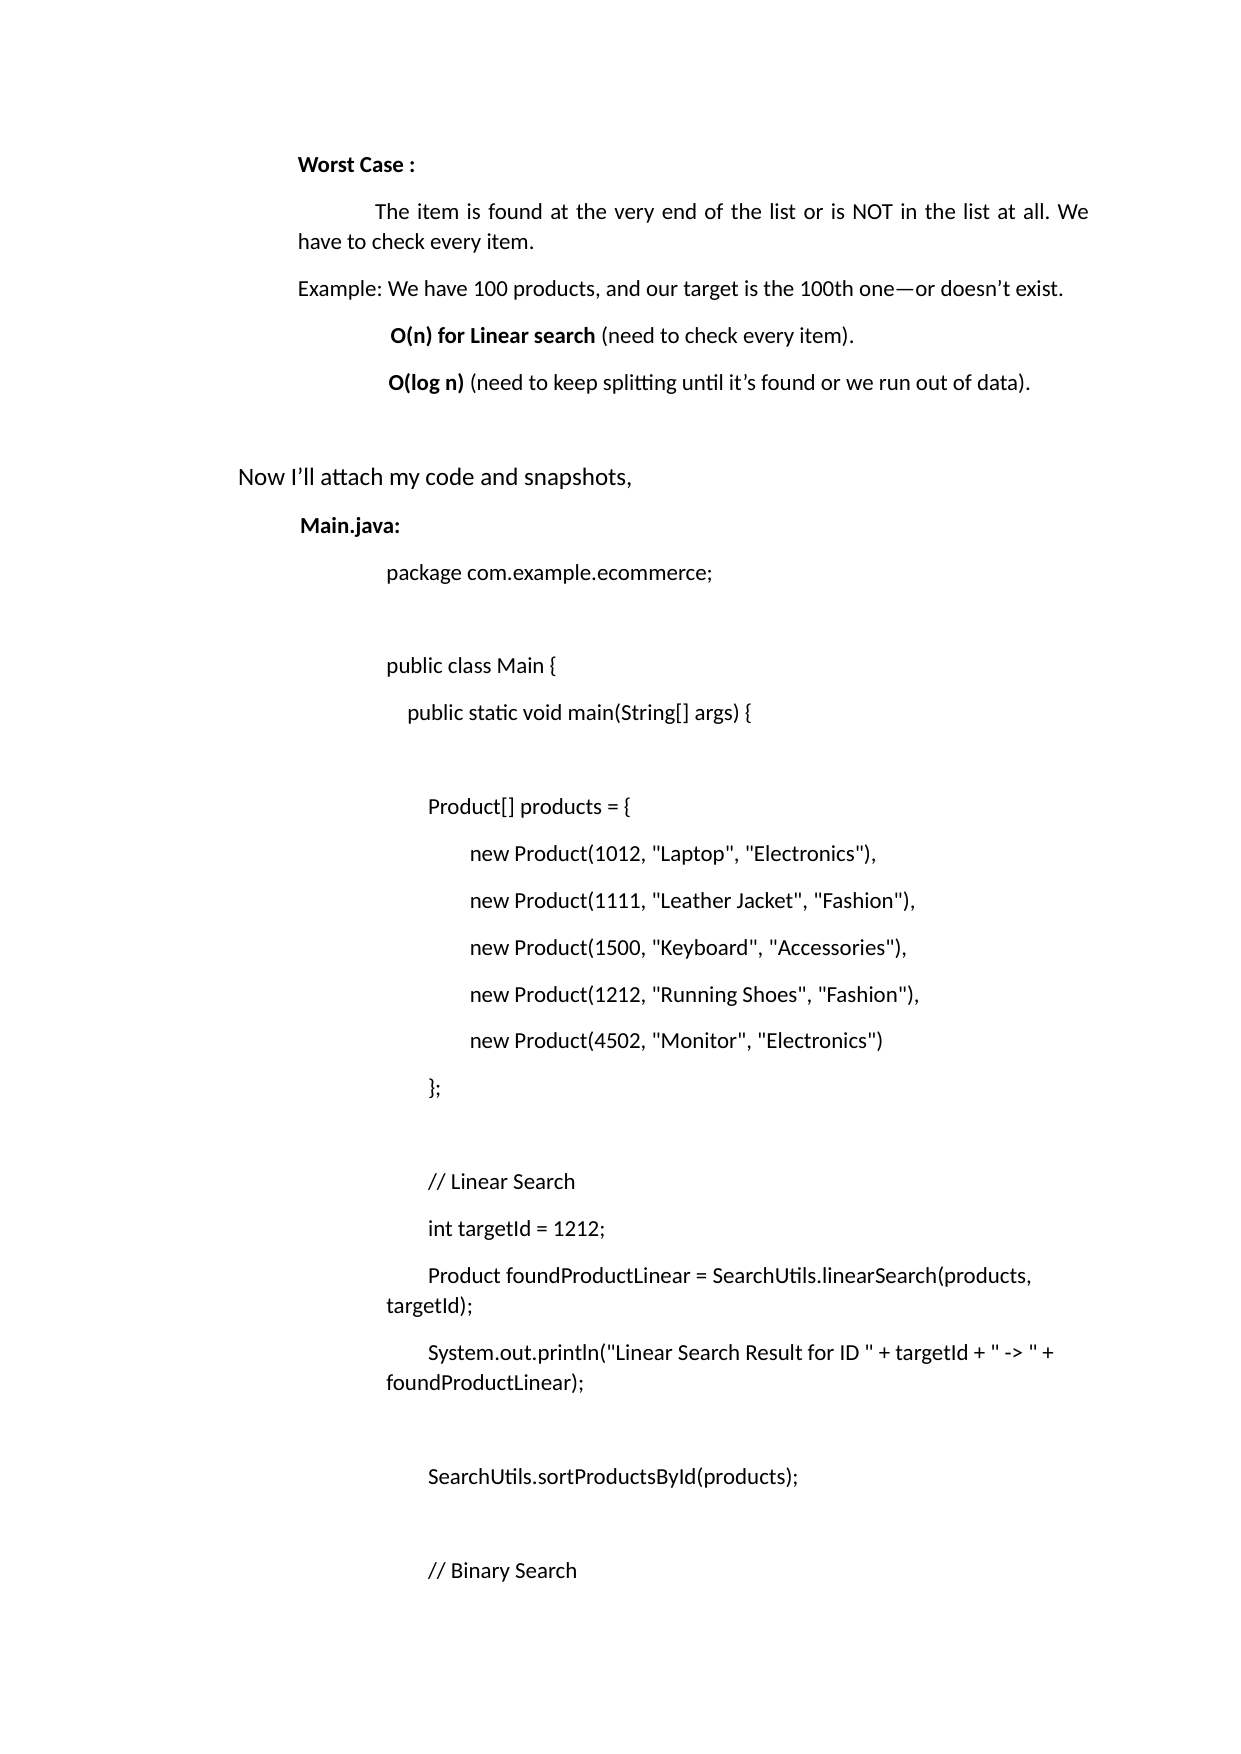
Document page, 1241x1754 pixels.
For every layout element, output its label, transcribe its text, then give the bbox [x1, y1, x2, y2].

text Now I’ll attach my code and snapshots, [150, 461, 1090, 492]
text new Product(1212, "Running Shoes", "Fashion"), [386, 980, 1090, 1008]
text Product[] products = { [386, 792, 1090, 820]
text SearchUtils.sortProductsById(products); [386, 1462, 1090, 1490]
text Example: We have 100 products, and our target is the 100th one—or doesn’t exist. [298, 274, 1090, 302]
text new Product(1111, "Leather Jacket", "Fashion"), [386, 886, 1090, 914]
text Main.java: [150, 511, 1090, 539]
text // Binary Search [386, 1556, 1090, 1584]
text new Product(4502, "Monitor", "Electronics") [386, 1027, 1090, 1055]
text Worst Case : [298, 150, 1090, 178]
text new Product(1500, "Keyboard", "Accessories"), [386, 933, 1090, 961]
text public static void main(String[] args) { [386, 698, 1090, 727]
text Product foundProductLinear = SearchUtils.linearSearch(products, targetId); [386, 1261, 1090, 1319]
text new Product(1012, "Laptop", "Electronics"), [386, 839, 1090, 867]
text int targetId = 1212; [386, 1214, 1090, 1242]
text O(log n) (need to keep splitting until it’s found or we run out of data). [373, 368, 1090, 396]
text // Linear Search [386, 1167, 1090, 1195]
text package com.example.ecommerce; [386, 558, 1090, 586]
text public class Main { [386, 652, 1090, 680]
text System.out.println("Linear Search Result for ID " + targetId + " -> " + foundProductLinear); [386, 1338, 1090, 1396]
text }; [386, 1073, 1090, 1102]
text O(n) for Linear search (need to check every item). [373, 321, 1090, 349]
text The item is found at the very end of the list or is NOT in the list at all. We have to check every item. [298, 197, 1090, 255]
